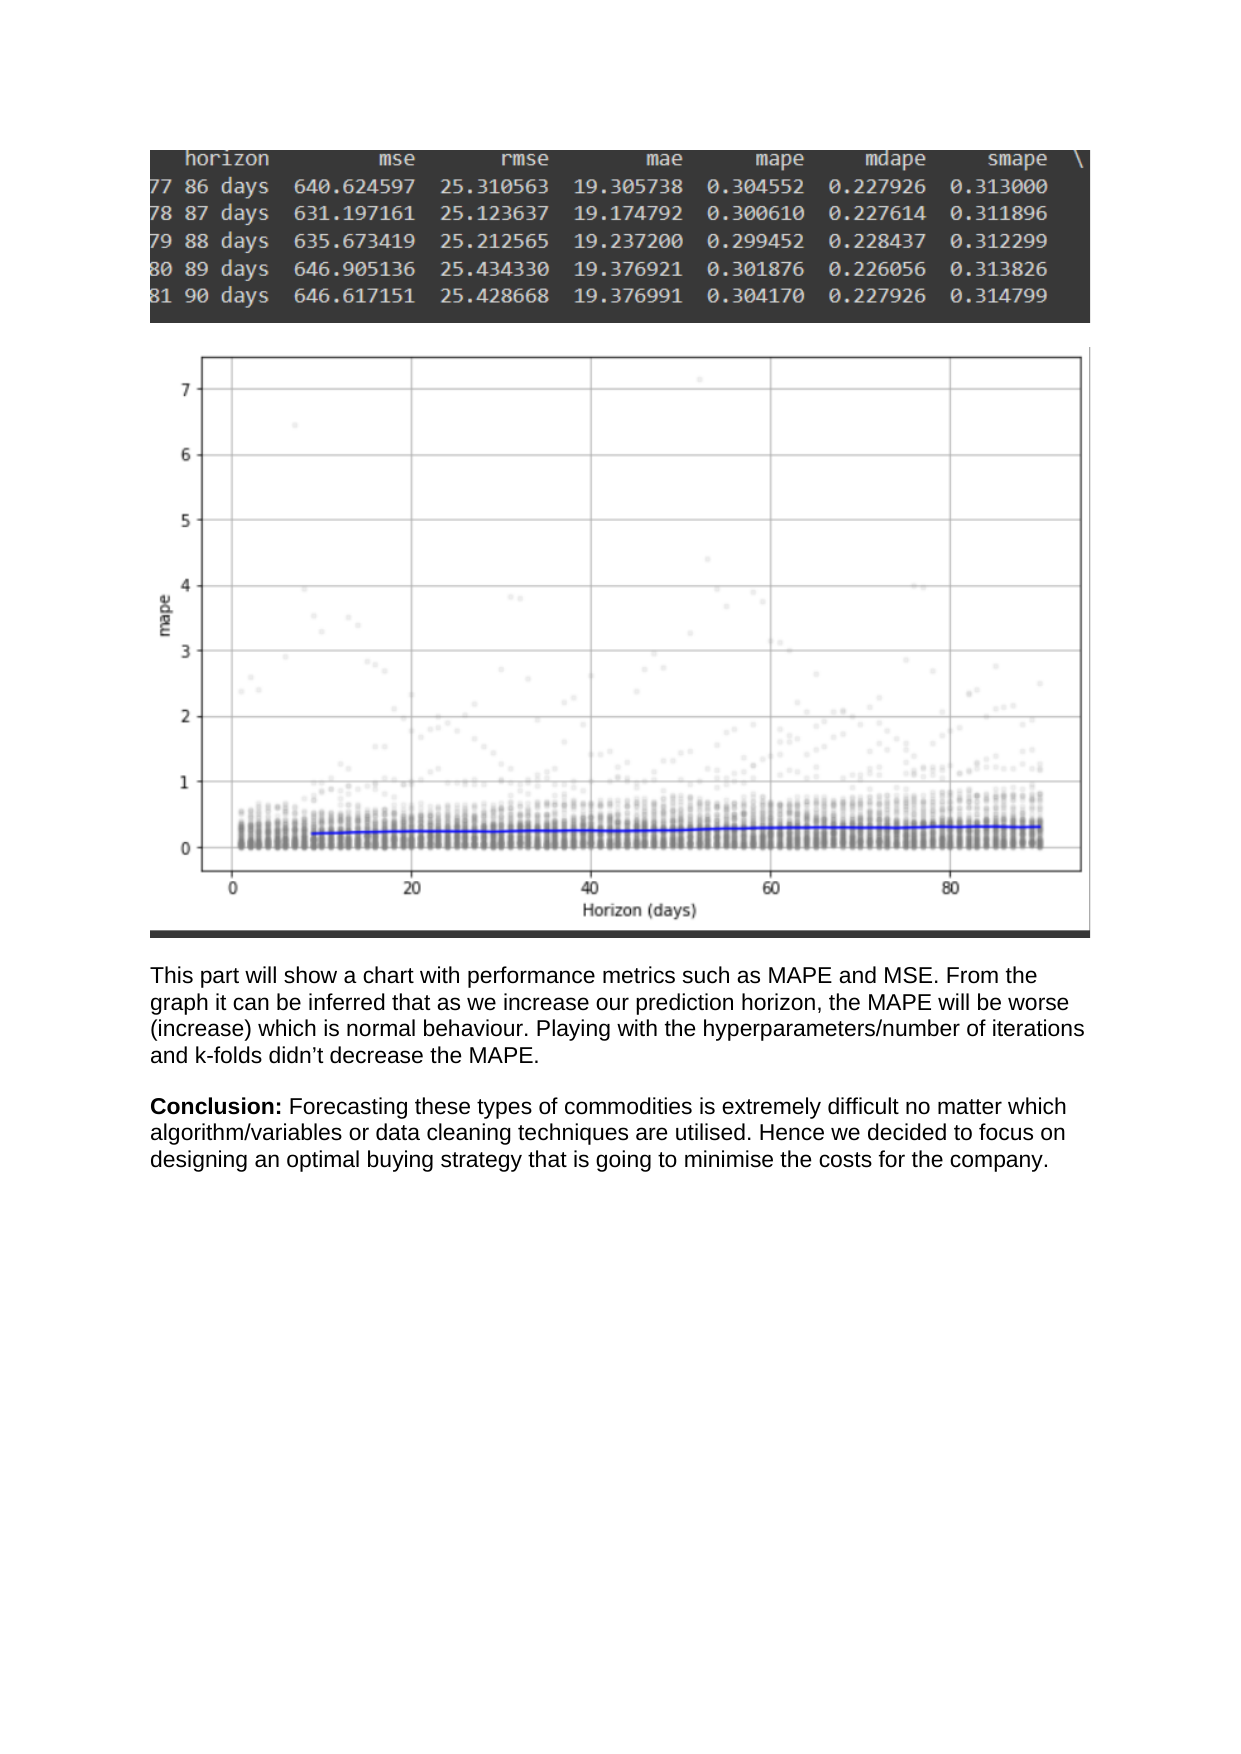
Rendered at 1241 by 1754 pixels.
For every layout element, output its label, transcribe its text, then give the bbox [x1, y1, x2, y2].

text This part will show a chart with performance metrics such as MAPE and MSE. From the graph it can be inferred that as we increase our prediction horizon, the MAPE will be worse (increase) which is normal behaviour. Playing with the hyperparameters/number of iterations and k-folds didn’t decrease the MAPE. [150, 962, 1090, 1068]
picture [150, 347, 1091, 938]
text Conclusion: Forecasting these types of commodities is extremely difficult no matter which algorithm/variables or data cleaning techniques are utilised. Hence we decided to focus on designing an optimal buying strategy that is going to minimise the costs for the company. [150, 1093, 1090, 1172]
picture [150, 150, 1091, 323]
